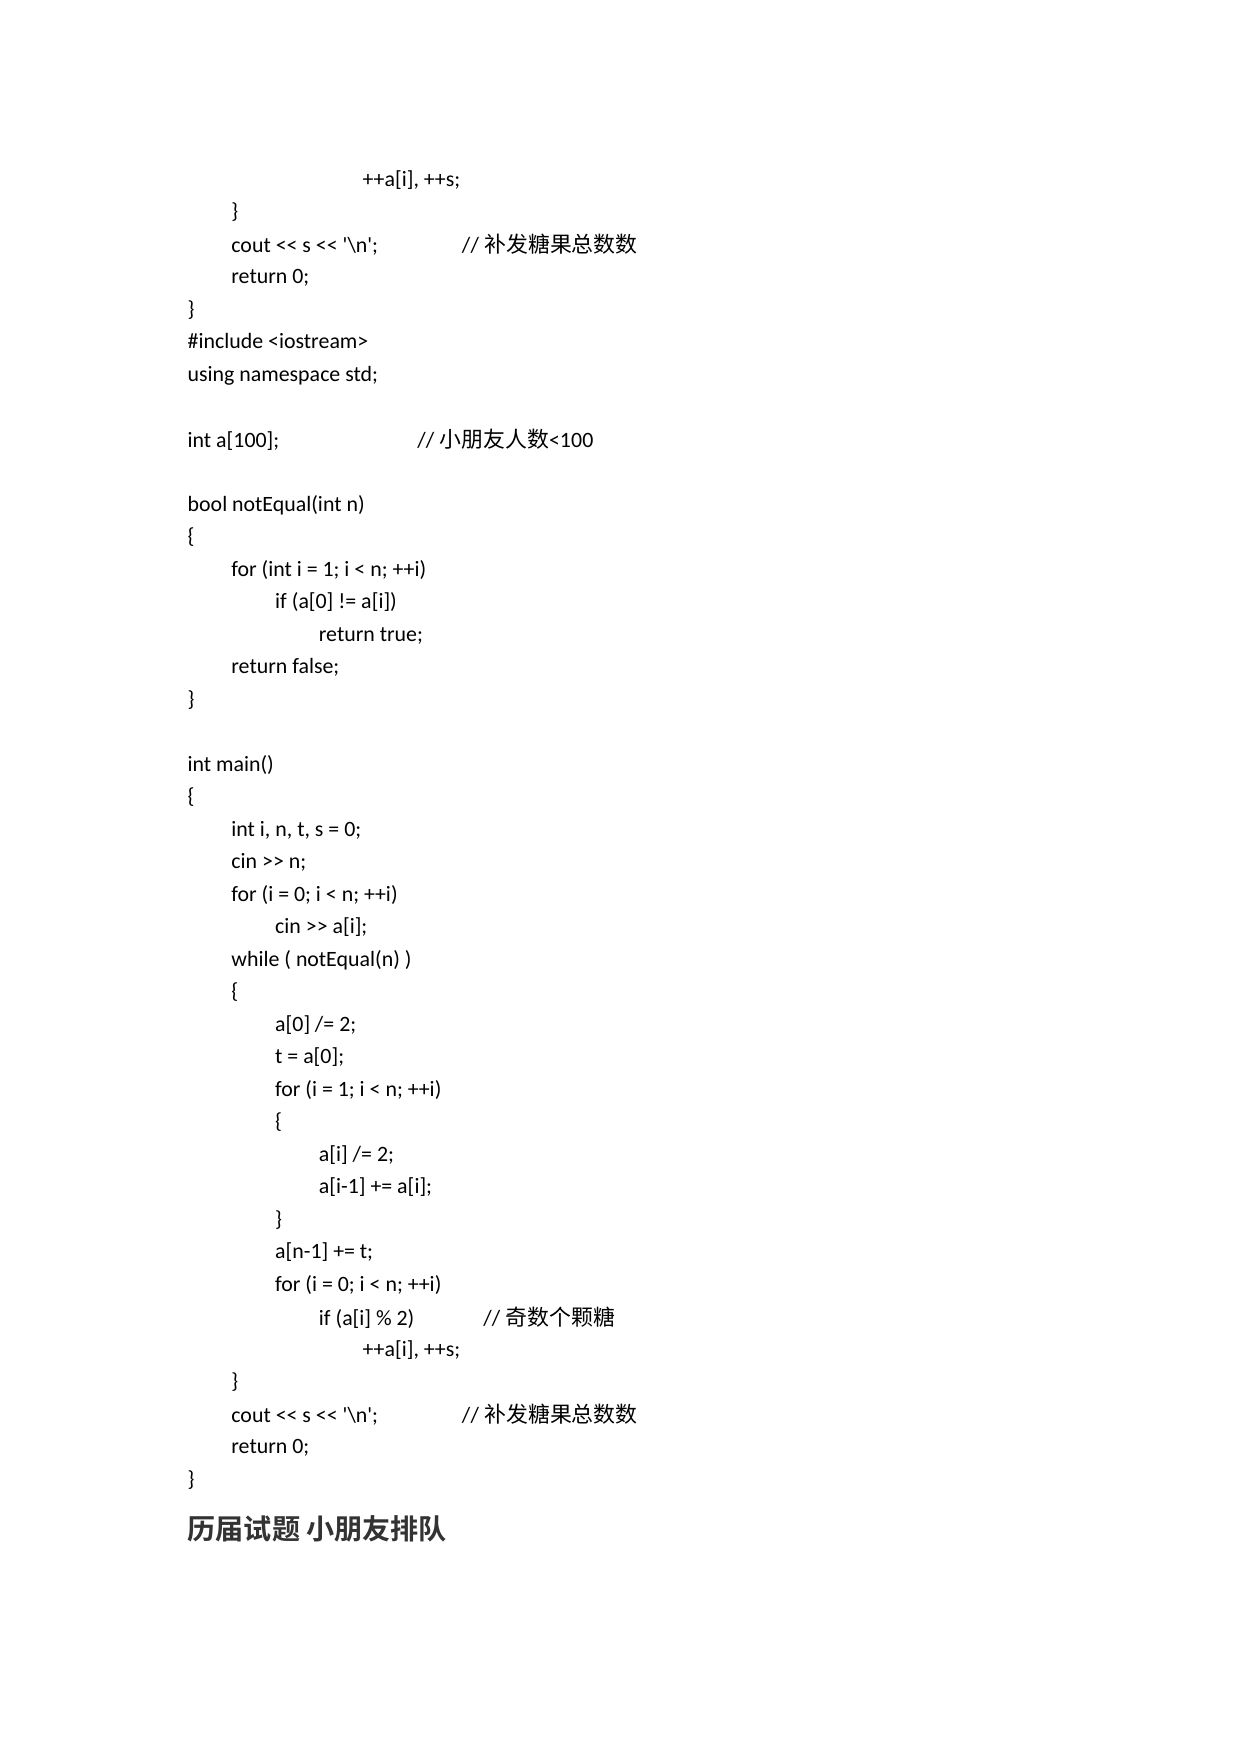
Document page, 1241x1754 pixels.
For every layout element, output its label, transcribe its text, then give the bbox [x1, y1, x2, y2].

text { [187, 779, 1053, 812]
text for (i = 0; i < n; ++i) [187, 877, 1053, 909]
text ++a[i], ++s; [187, 162, 1053, 194]
text using namespace std; [187, 357, 1053, 389]
text return false; [187, 649, 1053, 682]
text } [187, 1462, 1053, 1494]
text 历届试题 小朋友排队 [187, 1494, 1053, 1559]
text cout << s << '\n'; // 补发糖果总数数 [187, 227, 1053, 259]
text while ( notEqual(n) ) [187, 942, 1053, 974]
text if (a[0] != a[i]) [187, 584, 1053, 617]
text return 0; [187, 1429, 1053, 1462]
text cin >> a[i]; [187, 909, 1053, 942]
text for (i = 0; i < n; ++i) [187, 1267, 1053, 1299]
text int main() [187, 747, 1053, 779]
text ++a[i], ++s; [187, 1332, 1053, 1364]
text a[i] /= 2; [187, 1137, 1053, 1169]
text #include <iostream> [187, 324, 1053, 357]
text if (a[i] % 2) // 奇数个颗糖 [187, 1299, 1053, 1332]
text for (i = 1; i < n; ++i) [187, 1072, 1053, 1104]
text } [187, 1202, 1053, 1234]
text { [187, 1104, 1053, 1137]
text t = a[0]; [187, 1039, 1053, 1072]
text cout << s << '\n'; // 补发糖果总数数 [187, 1397, 1053, 1429]
text a[0] /= 2; [187, 1007, 1053, 1039]
text int a[100]; // 小朋友人数<100 [187, 422, 1053, 454]
text } [187, 292, 1053, 324]
text int i, n, t, s = 0; [187, 812, 1053, 844]
text } [187, 682, 1053, 714]
text } [187, 1364, 1053, 1397]
text cin >> n; [187, 844, 1053, 877]
text a[i-1] += a[i]; [187, 1169, 1053, 1202]
text return true; [187, 617, 1053, 649]
text bool notEqual(int n) [187, 487, 1053, 519]
text { [187, 974, 1053, 1007]
text } [187, 194, 1053, 227]
text for (int i = 1; i < n; ++i) [187, 552, 1053, 584]
text { [187, 519, 1053, 552]
text return 0; [187, 259, 1053, 292]
text a[n-1] += t; [187, 1234, 1053, 1267]
